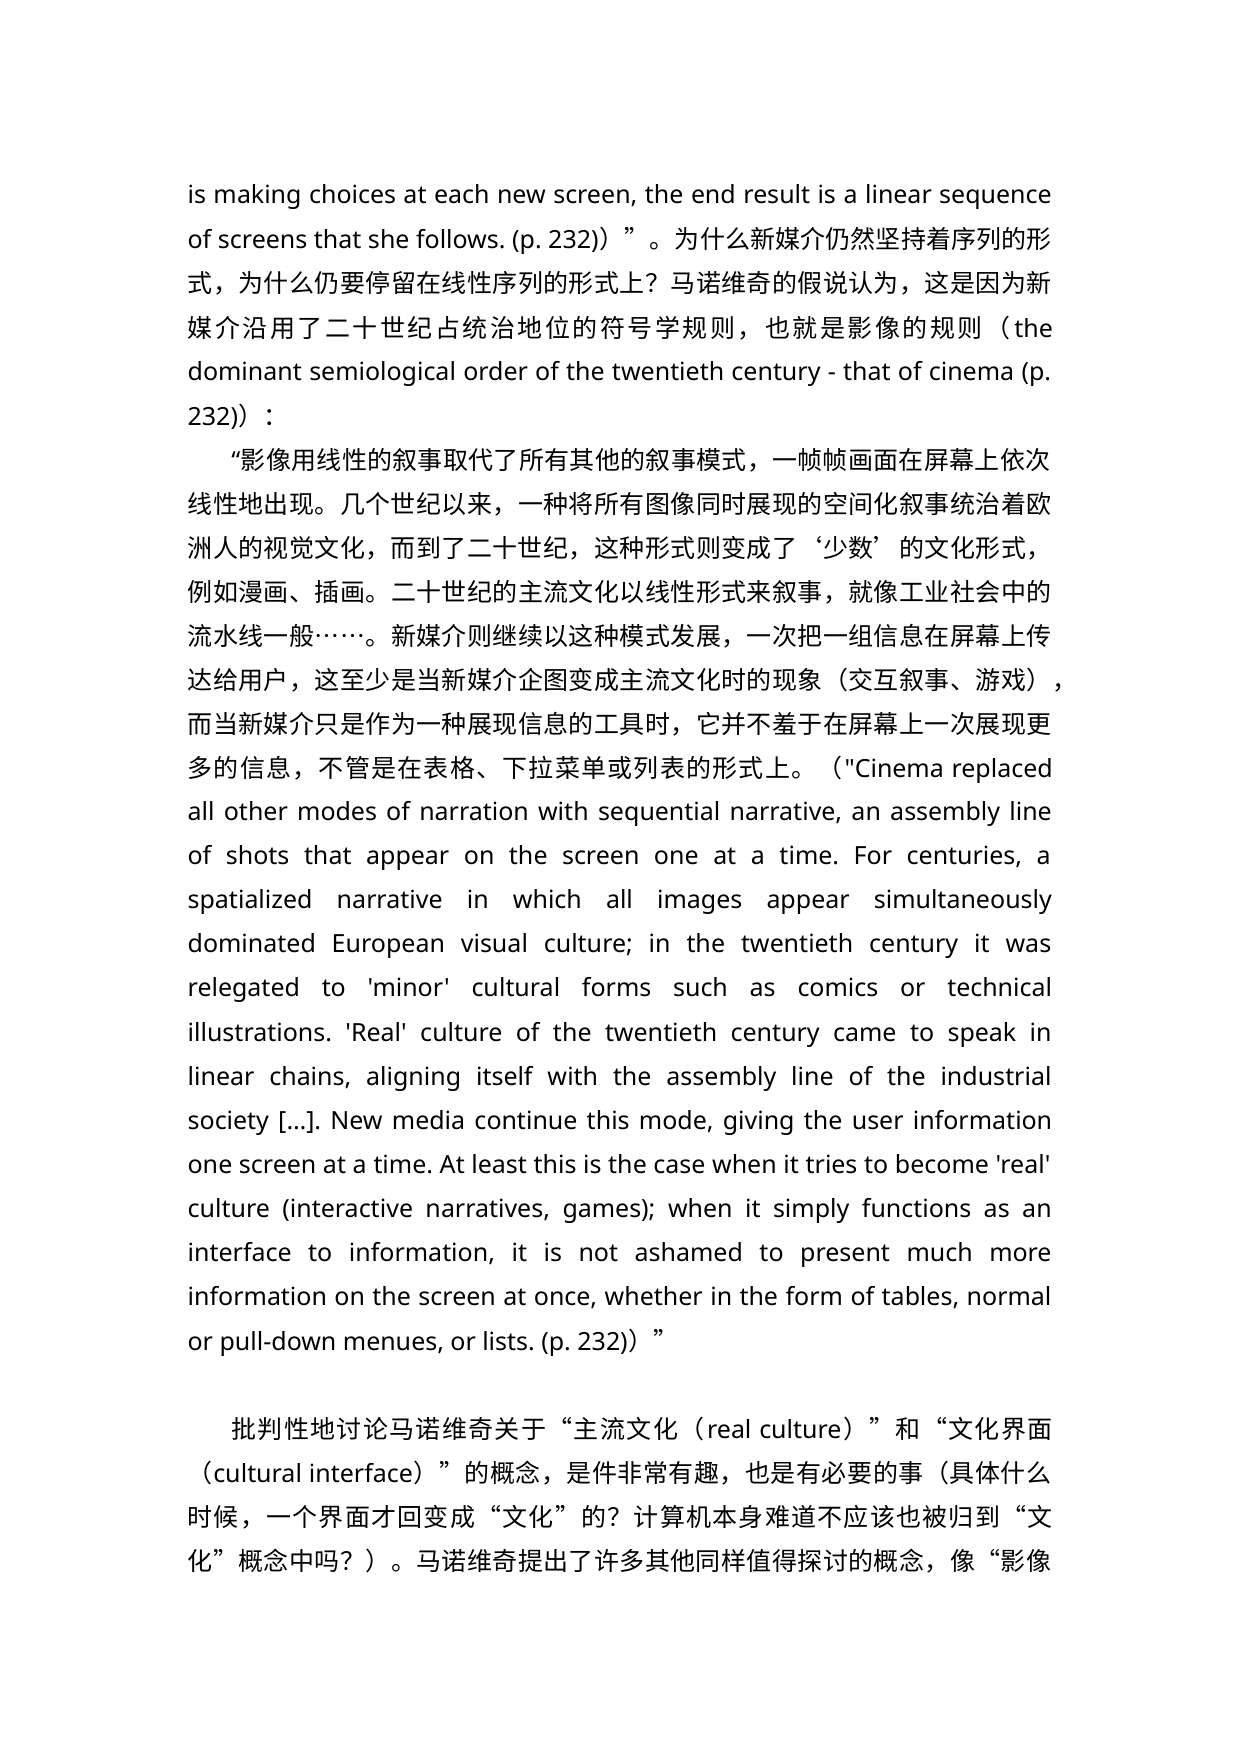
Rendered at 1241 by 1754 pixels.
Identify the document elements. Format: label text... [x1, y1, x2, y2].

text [187, 172, 1053, 436]
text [187, 1406, 1053, 1582]
text “影像用线性的叙事取代了所有其他的叙事模式，一帧帧画面在屏幕上依次线性地出现。几个世纪以来，一种将所有图像同时展现的空间化叙事统治着欧洲人的视觉文化，而到了二十世纪，这种形式则变成了‘少数’的文化形式，例如漫画、插画。二十世纪的主流文化以线性形式来叙事，就像工业社会中的流水线一般……。新媒介则继续以这种模式发展，一次把一组信息在屏幕上传达给用户，这至少是当新媒介企图变成主流文化时的现象（交互叙事、游戏），而当新媒介只是作为一种展现信息的工具时，它并不羞于在屏幕上一次展现更多的信息，不管是在表格、下拉菜单或列表的形式上。（"Cinema replaced all other modes of narration with sequential narrative, an assembly line of shots that appear on the screen one at a time. For centuries, a spatialized narrative in which all images appear simultaneously dominated European visual culture; in the twentieth century it was relegated to 'minor' cultural forms such as comics or technical illustrations. 'Real' culture of the twentieth century came to speak in linear chains, aligning itself with the assembly line of the industrial society […]. New media continue this mode, giving the user information one screen at a time. At least this is the case when it tries to become 'real' culture (interactive narratives, games); when it simply functions as an interface to information, it is not ashamed to present much more information on the screen at once, whether in the form of tables, normal or pull-down menues, or lists. (p. 232)）” [187, 436, 1053, 1362]
